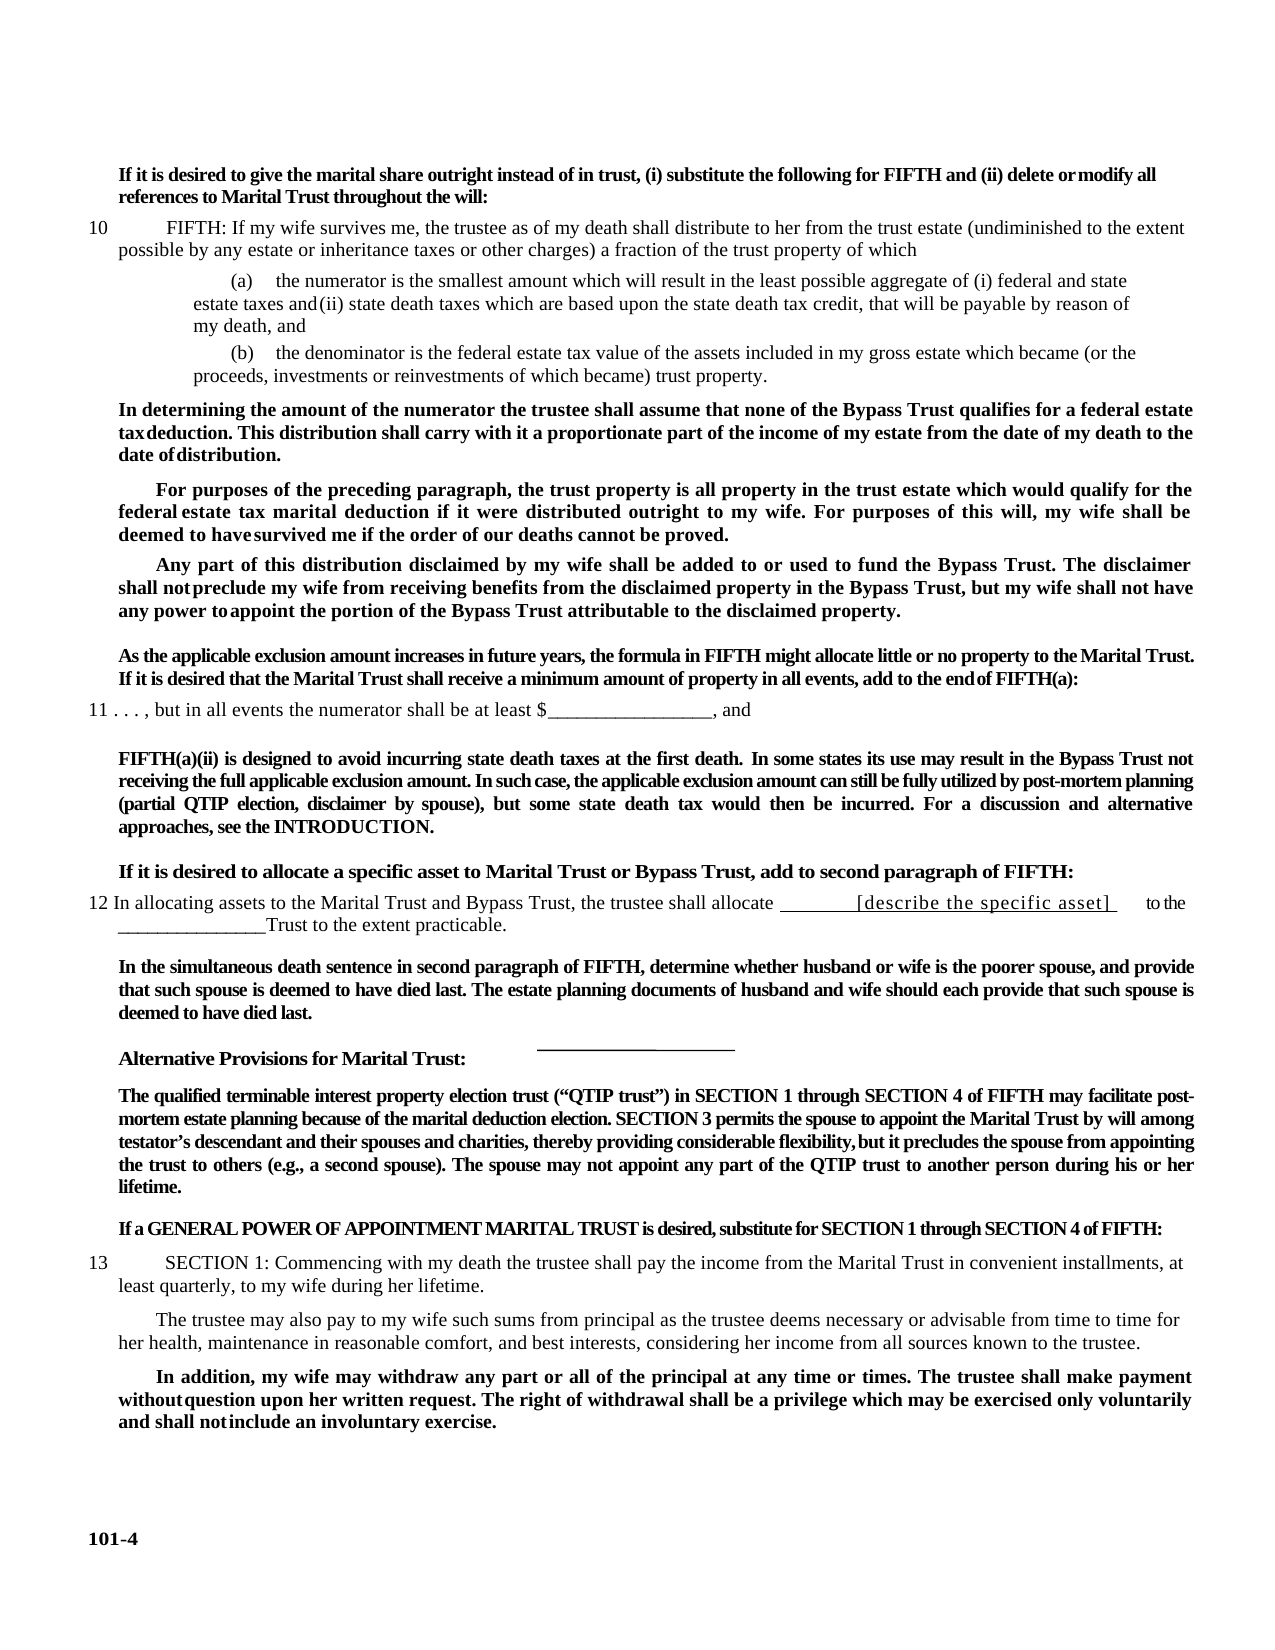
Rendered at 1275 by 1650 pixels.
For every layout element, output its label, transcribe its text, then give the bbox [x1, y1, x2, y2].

text Alternative Provisions for Marital Trust: [118, 1050, 1194, 1069]
text If it is desired to give the marital share outright instead of in trust, (i) substitute the following for FIFTH and (ii) delete or modify all references to Marital Trust throughout the will: [118, 162, 1194, 208]
text In the simultaneous death sentence in second paragraph of FIFTH, determine whether husband or wife is the poorer spouse, and provide that such spouse is deemed to have died last. The estate planning documents of husband and wife should each provide that such spouse is deemed to have died last. [118, 955, 1194, 1023]
text 13 SECTION 1: Commencing with my death the trustee shall pay the income from the Marital Trust in convenient installments, at [88, 1251, 1194, 1274]
text The qualified terminable interest property election trust (“QTIP trust”) in SECTION 1 through SECTION 4 of FIFTH may facilitate post-mortem estate planning because of the marital deduction election. SECTION 3 permits the spouse to appoint the Marital Trust by will among testator’s descendant and their spouses and charities, thereby providing considerable flexibility, but it precludes the spouse from appointing the trust to others (e.g., a second spouse). The spouse may not appoint any part of the QTIP trust to another person during his or her lifetime. [118, 1084, 1194, 1198]
list the numerator is the smallest amount which will result in the least possible aggregate of (i) federal and state estate taxes and (ii) state death taxes which are based upon the state death tax credit, that will be payable by reason of my death, and [193, 269, 1157, 337]
text The trustee may also pay to my wife such sums from principal as the trustee deems necessary or advisable from time to time for her health, maintenance in reasonable comfort, and best interests, considering her income from all sources known to the trustee. [118, 1308, 1194, 1353]
text In determining the amount of the numerator the trustee shall assume that none of the Bypass Trust qualifies for a federal estate tax deduction. This distribution shall carry with it a proportionate part of the income of my estate from the date of my death to the date of distribution. [118, 398, 1194, 466]
text 11 . . . , but in all events the numerator shall be at least $ , and [88, 697, 1194, 720]
text least quarterly, to my wife during her lifetime. [118, 1274, 1194, 1297]
text 10 FIFTH: If my wife survives me, the trustee as of my death shall distribute to her from the trust estate (undiminished to the extent [88, 216, 1194, 238]
text FIFTH(a)(ii) is designed to avoid incurring state death taxes at the first death. In some states its use may result in the Bypass Trust not receiving the full applicable exclusion amount. In such case, the applicable exclusion amount can still be fully utilized by post-mortem planning (partial QTIP election, disclaimer by spouse), but some state death tax would then be incurred. For a discussion and alternative approaches, see the INTRODUCTION. [118, 747, 1194, 838]
text Any part of this distribution disclaimed by my wife shall be added to or used to fund the Bypass Trust. The disclaimer shall not preclude my wife from receiving benefits from the disclaimed property in the Bypass Trust, but my wife shall not have any power to appoint the portion of the Bypass Trust attributable to the disclaimed property. [118, 553, 1194, 622]
text Trust to the extent practicable. [118, 913, 1194, 936]
text possible by any estate or inheritance taxes or other charges) a fraction of the trust property of which [118, 238, 1194, 261]
text As the applicable exclusion amount increases in future years, the formula in FIFTH might allocate little or no property to the Marital Trust. If it is desired that the Marital Trust shall receive a minimum amount of property in all events, add to the end of FIFTH(a): [118, 644, 1194, 690]
text If it is desired to allocate a specific asset to Marital Trust or Bypass Trust, add to second paragraph of FIFTH: [118, 860, 1194, 883]
text If a GENERAL POWER OF APPOINTMENT MARITAL TRUST is desired, substitute for SECTION 1 through SECTION 4 of FIFTH: [118, 1217, 1194, 1240]
list the denominator is the federal estate tax value of the assets included in my gross estate which became (or the proceeds, investments or reinvestments of which became) trust property. [193, 341, 1157, 387]
text 12 In allocating assets to the Marital Trust and Bypass Trust, the trustee shall allocate [describe the specific asset] to the [88, 891, 1194, 913]
text In addition, my wife may withdraw any part or all of the principal at any time or times. The trustee shall make payment without question upon her written request. The right of withdrawal shall be a privilege which may be exercised only voluntarily and shall not include an involuntary exercise. [118, 1365, 1194, 1433]
text For purposes of the preceding paragraph, the trust property is all property in the trust estate which would qualify for the federal estate tax marital deduction if it were distributed outright to my wife. For purposes of this will, my wife shall be deemed to have survived me if the order of our deaths cannot be proved. [118, 477, 1194, 546]
